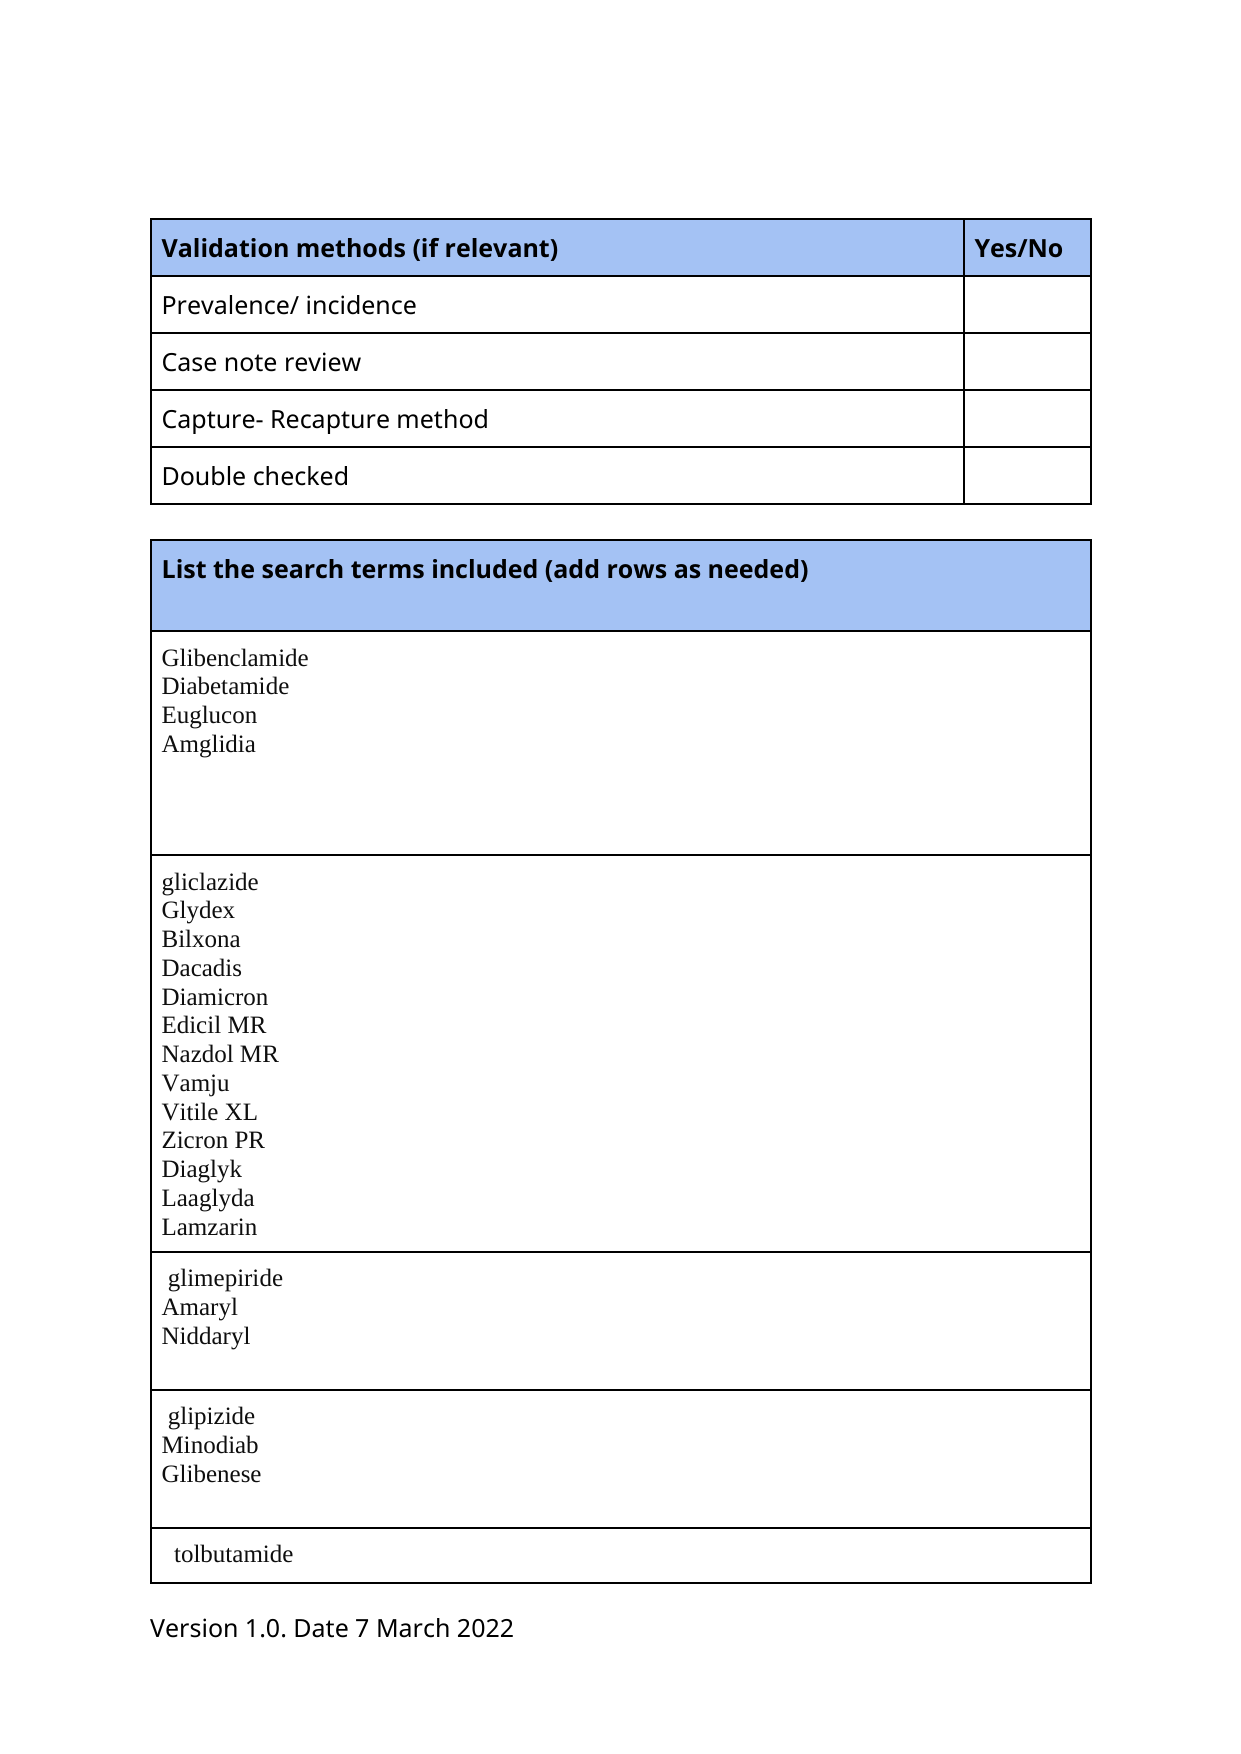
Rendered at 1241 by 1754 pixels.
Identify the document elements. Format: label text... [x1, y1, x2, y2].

table_cell Glibenclamide Diabetamide Euglucon Amglidia [152, 632, 1090, 854]
table_cell Double checked [152, 448, 963, 503]
table_cell [965, 334, 1090, 389]
table_cell [965, 391, 1090, 446]
table_cell tolbutamide [152, 1529, 1090, 1582]
table_cell [965, 448, 1090, 503]
table_cell gliclazide Glydex Bilxona Dacadis Diamicron Edicil MR Nazdol MR Vamju Vitile XL Zicron PR Diaglyk Laaglyda Lamzarin [152, 856, 1090, 1251]
table_header List the search terms included (add rows as needed) [152, 541, 1090, 630]
table_cell [965, 277, 1090, 332]
table_cell Capture- Recapture method [152, 391, 963, 446]
table_cell glipizide Minodiab Glibenese [152, 1391, 1090, 1527]
table_header Yes/No [965, 220, 1090, 275]
table_cell Case note review [152, 334, 963, 389]
table_cell glimepiride Amaryl Niddaryl [152, 1253, 1090, 1389]
table_header Validation methods (if relevant) [152, 220, 963, 275]
table_cell Prevalence/ incidence [152, 277, 963, 332]
